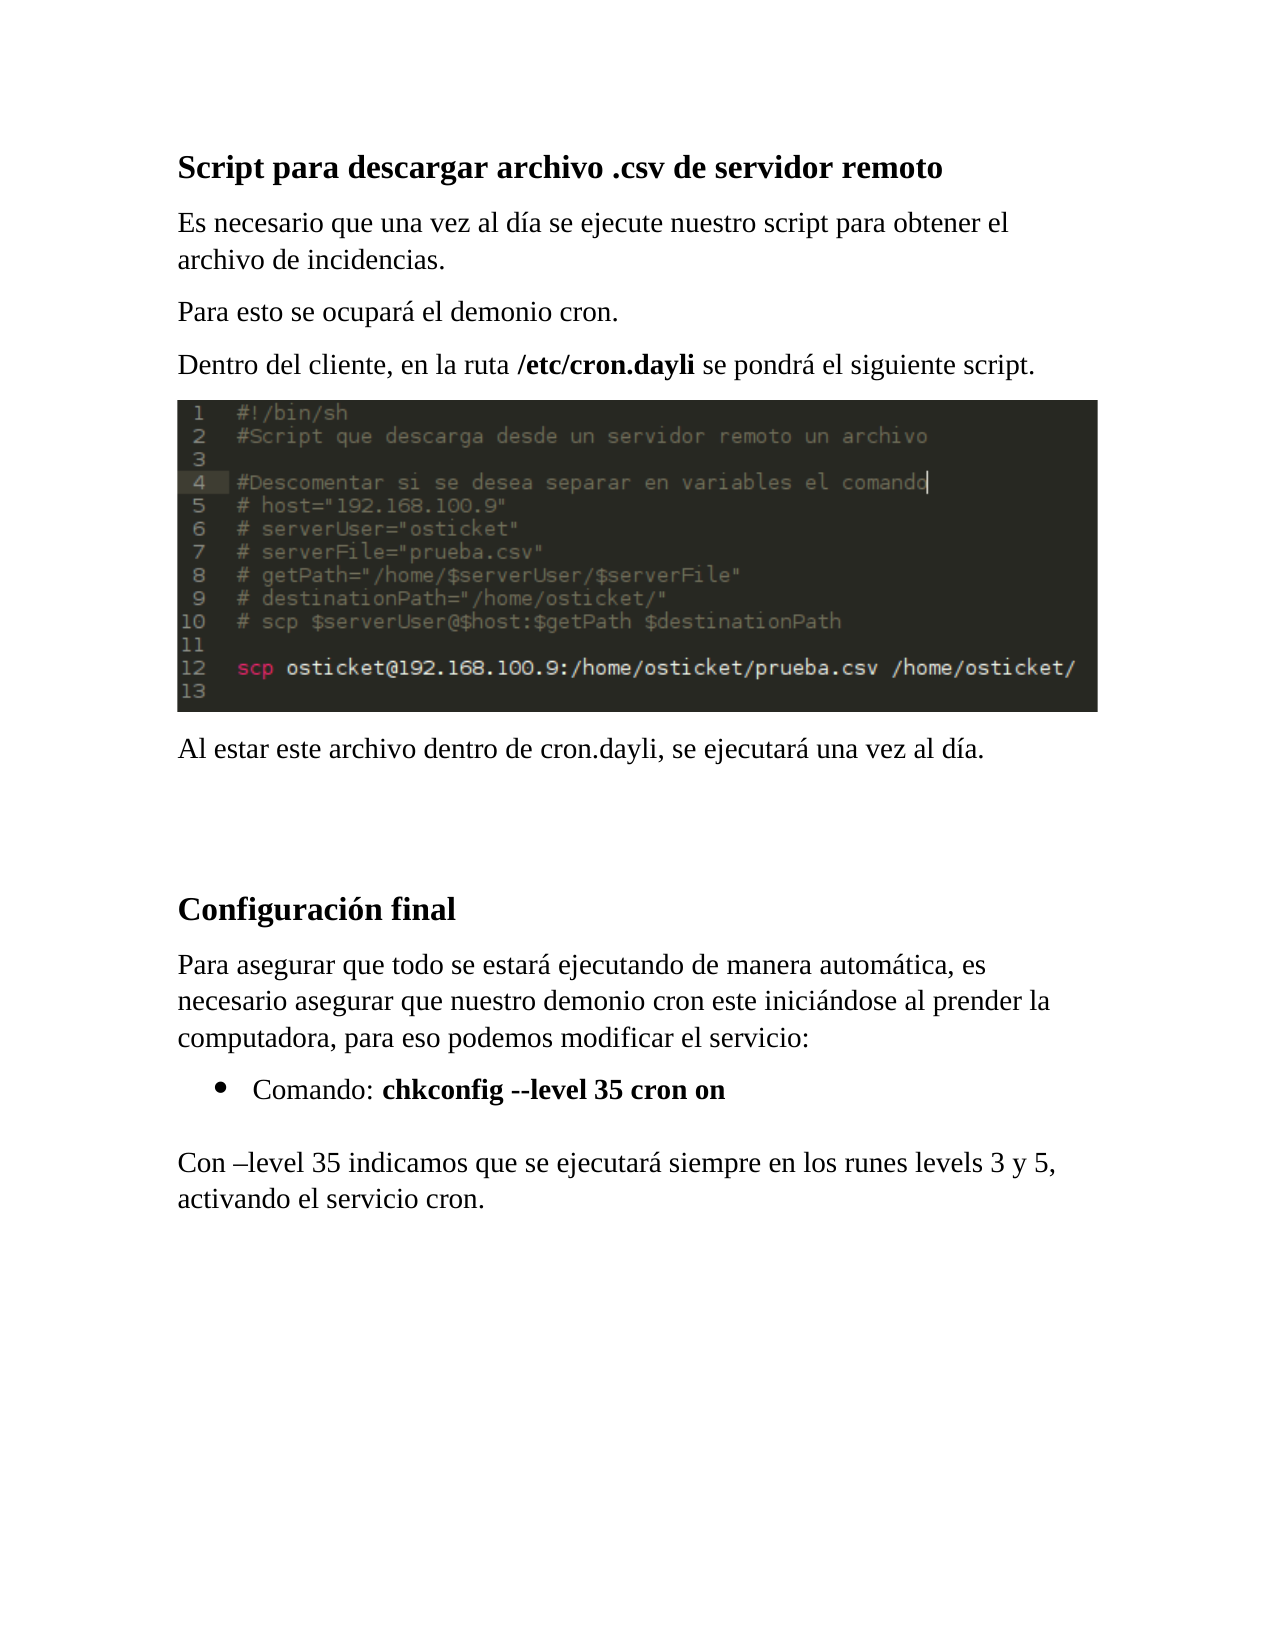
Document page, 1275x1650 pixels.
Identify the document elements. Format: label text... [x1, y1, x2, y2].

text Dentro del cliente, en la ruta /etc/cron.dayli se pondrá el siguiente script. [177, 347, 1098, 381]
text Con –level 35 indicamos que se ejecutará siempre en los runes levels 3 y 5, activando el servicio cron. [177, 1145, 1098, 1215]
list Comando: chkconfig --level 35 cron on [215, 1072, 1098, 1107]
text Al estar este archivo dentro de cron.dayli, se ejecutará una vez al día. [177, 731, 1098, 764]
text Para asegurar que todo se estará ejecutando de manera automática, es necesario asegurar que nuestro demonio cron este iniciándose al prender la computadora, para eso podemos modificar el servicio: [177, 947, 1098, 1053]
text Para esto se ocupará el demonio cron. [177, 294, 1098, 328]
text Script para descargar archivo .csv de servidor remoto [177, 148, 1098, 186]
text Es necesario que una vez al día se ejecute nuestro script para obtener el archivo de incidencias. [177, 206, 1098, 275]
text Configuración final [177, 889, 1098, 928]
picture [177, 400, 1098, 712]
